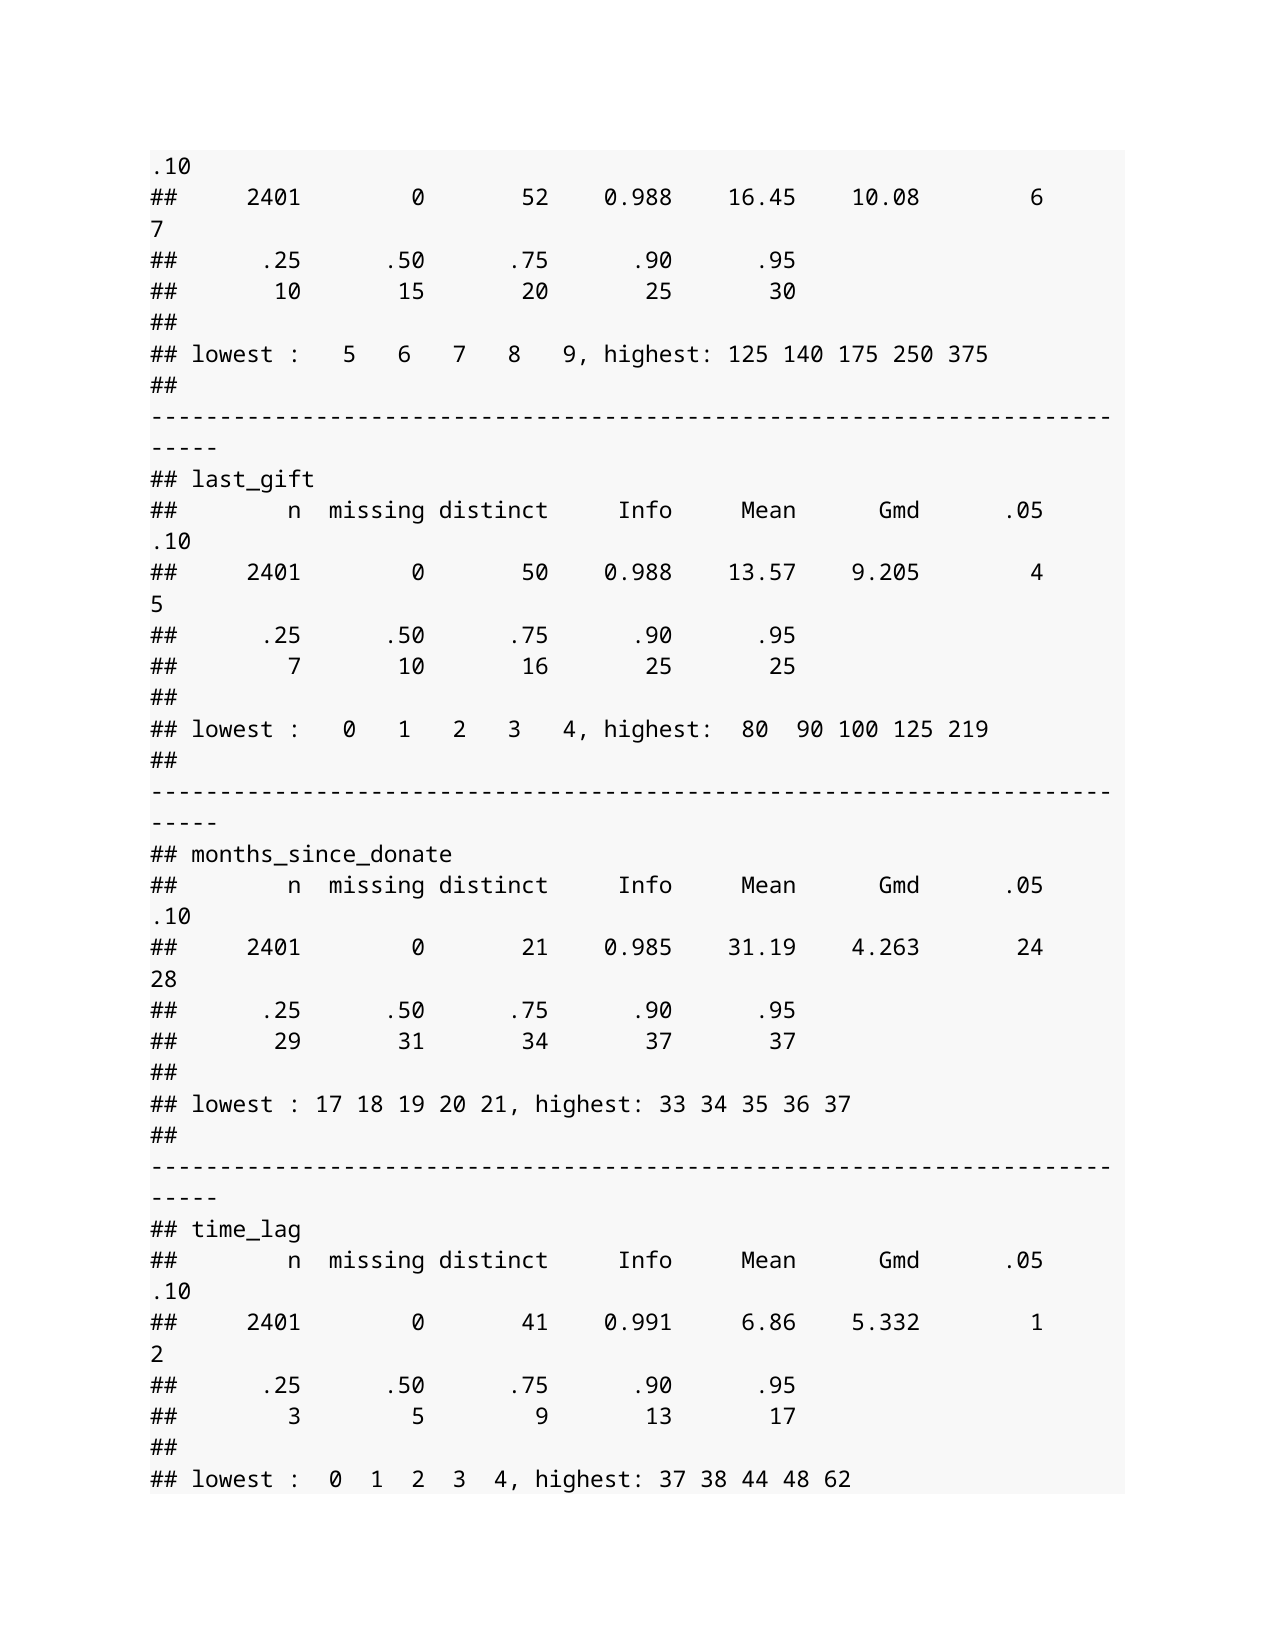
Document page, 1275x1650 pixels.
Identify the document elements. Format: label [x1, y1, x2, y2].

text [150, 150, 1125, 1494]
